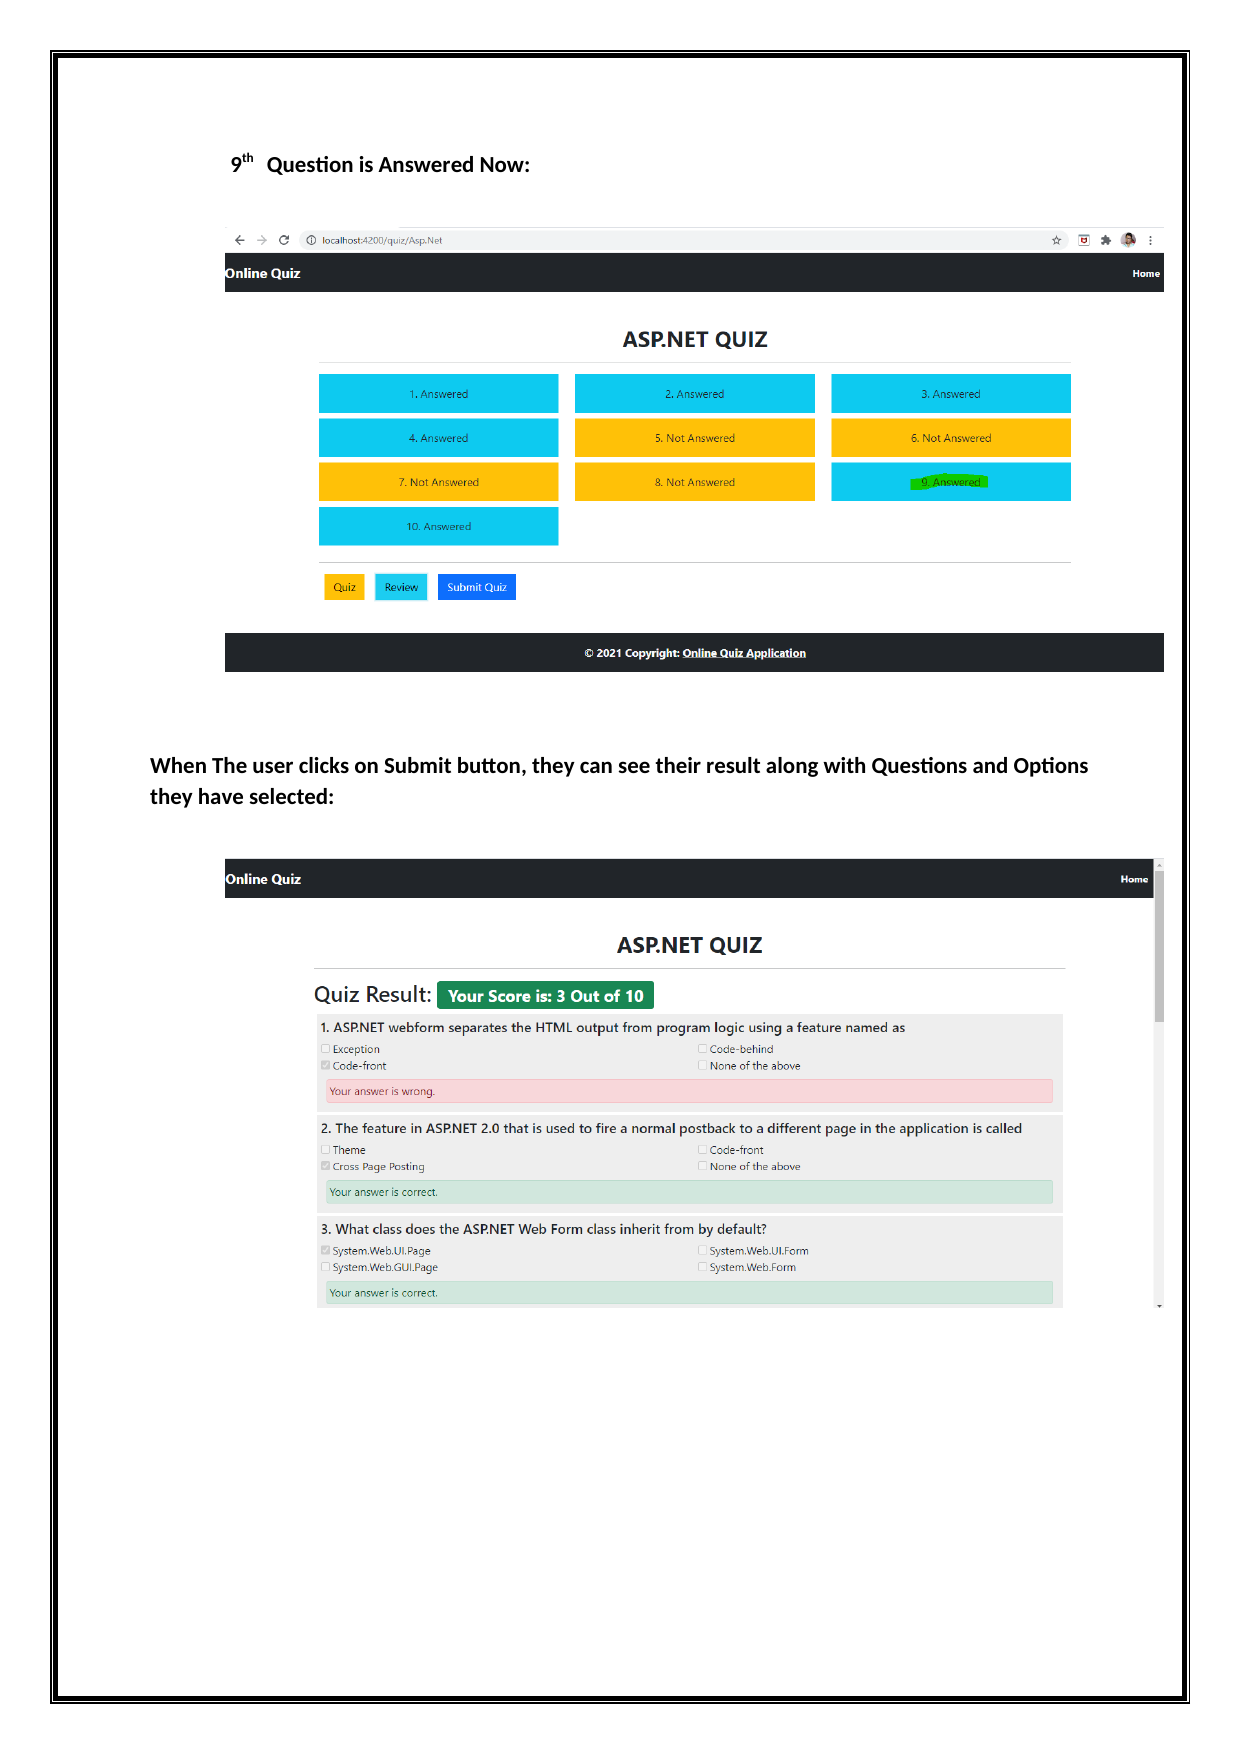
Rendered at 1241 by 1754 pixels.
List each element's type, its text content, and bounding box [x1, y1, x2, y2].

text When The user clicks on Submit button, they can see their result along with Questions and Options they have selected: [150, 752, 1090, 810]
picture [225, 227, 1164, 673]
text 9th Question is Answered Now: [150, 150, 1090, 178]
picture [225, 858, 1164, 1308]
